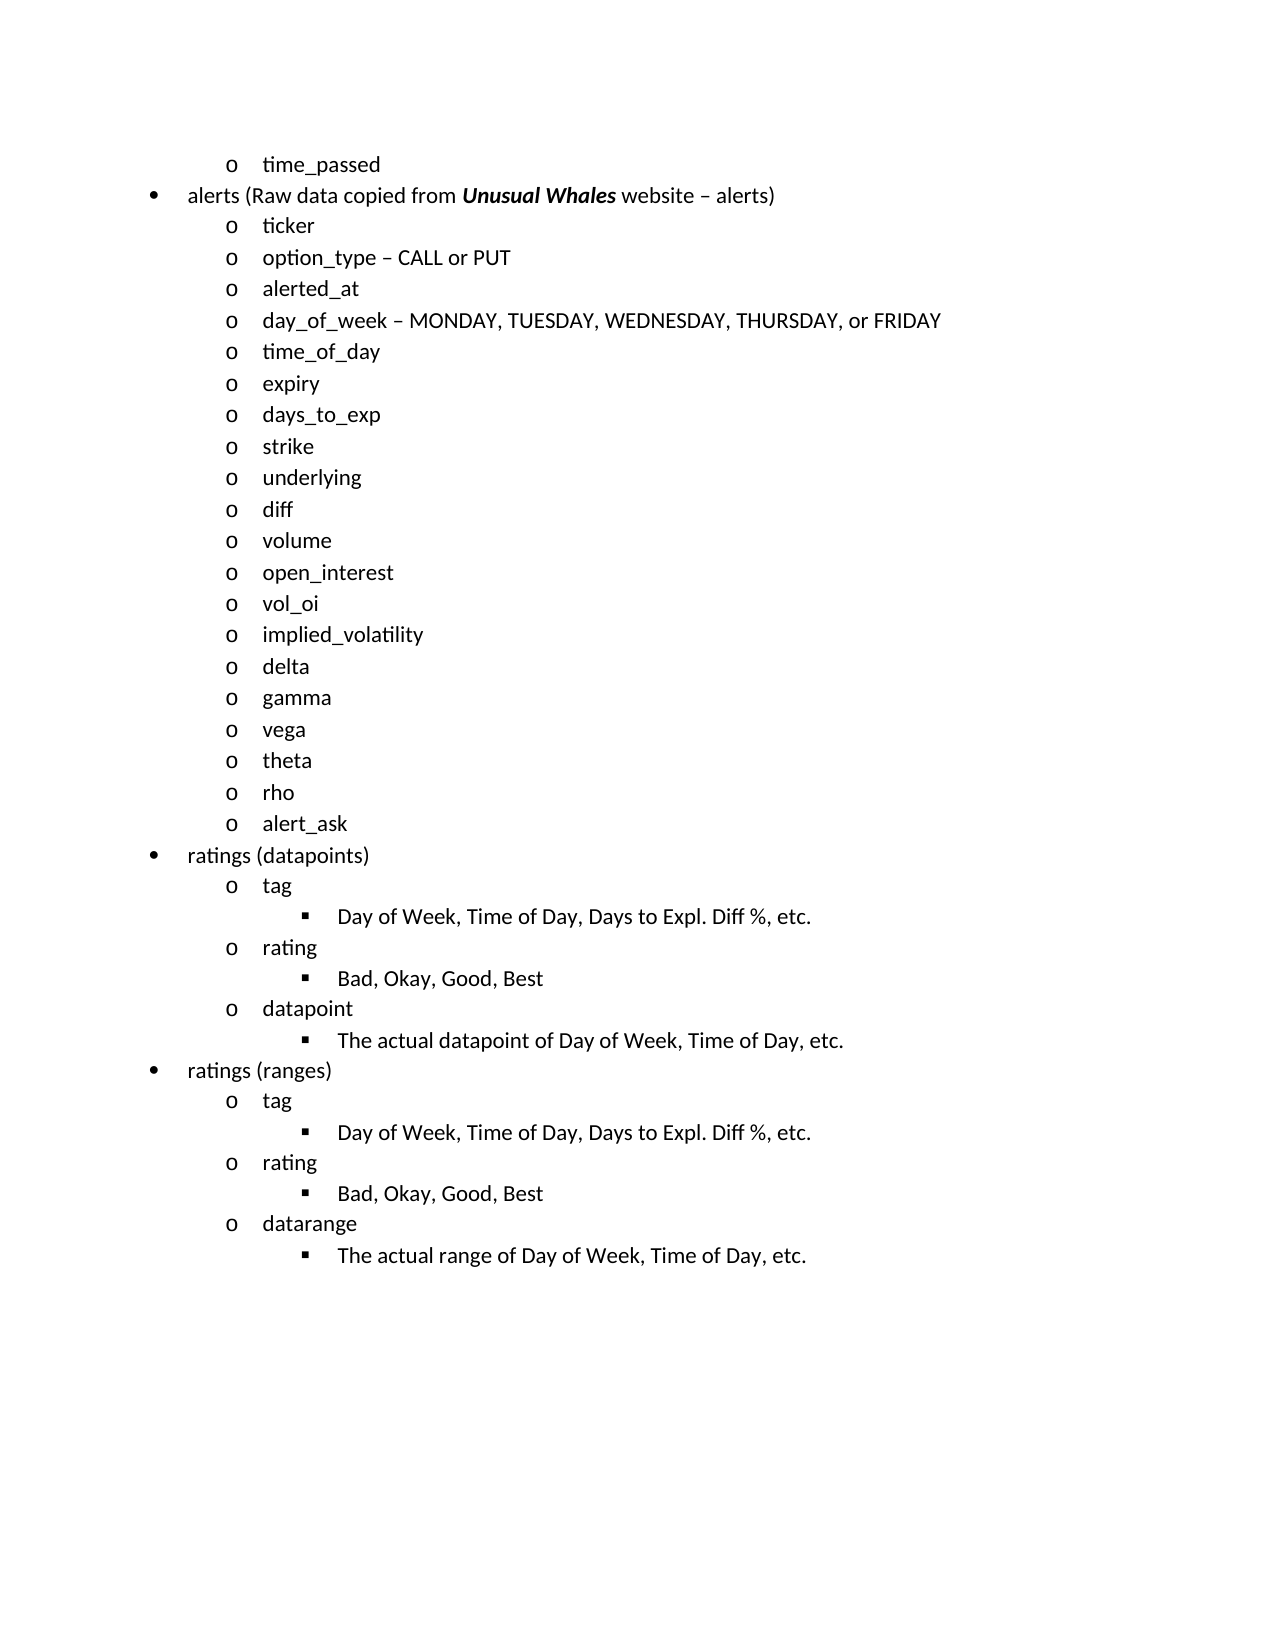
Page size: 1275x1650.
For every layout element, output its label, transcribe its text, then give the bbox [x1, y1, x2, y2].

list ratings (ranges) [150, 1056, 1125, 1084]
list open_interest [225, 558, 1125, 587]
list theta [225, 746, 1125, 776]
list datapoint [225, 994, 1125, 1023]
list The actual datapoint of Day of Week, Time of Day, etc. [300, 1026, 1125, 1054]
list implied_volatility [225, 621, 1125, 650]
list ticker [225, 212, 1125, 241]
list tag [225, 1086, 1125, 1115]
list diff [225, 495, 1125, 524]
list expiry [225, 369, 1125, 398]
list datarange [225, 1209, 1125, 1239]
list vol_oi [225, 589, 1125, 618]
list days_to_exp [225, 400, 1125, 429]
list tag [225, 871, 1125, 900]
list time_of_day [225, 337, 1125, 367]
list delta [225, 652, 1125, 681]
list volume [225, 526, 1125, 555]
list Bad, Okay, Good, Best [300, 1179, 1125, 1207]
list alerted_at [225, 274, 1125, 304]
list Day of Week, Time of Day, Days to Expl. Diff %, etc. [300, 902, 1125, 931]
list ratings (datapoints) [150, 841, 1125, 869]
list alert_ask [225, 809, 1125, 838]
list time_passed [225, 150, 1125, 179]
list day_of_week – MONDAY, TUESDAY, WEDNESDAY, THURSDAY, or FRIDAY [225, 306, 1125, 335]
list gamma [225, 683, 1125, 713]
list Bad, Okay, Good, Best [300, 964, 1125, 992]
list rating [225, 1148, 1125, 1177]
list The actual range of Day of Week, Time of Day, etc. [300, 1241, 1125, 1269]
list rho [225, 778, 1125, 807]
list Day of Week, Time of Day, Days to Expl. Diff %, etc. [300, 1118, 1125, 1146]
list strike [225, 432, 1125, 461]
list rating [225, 933, 1125, 962]
list option_type – CALL or PUT [225, 243, 1125, 272]
list underlying [225, 463, 1125, 492]
list vega [225, 715, 1125, 744]
list alerts (Raw data copied from Unusual Whales website – alerts) [150, 181, 1125, 209]
